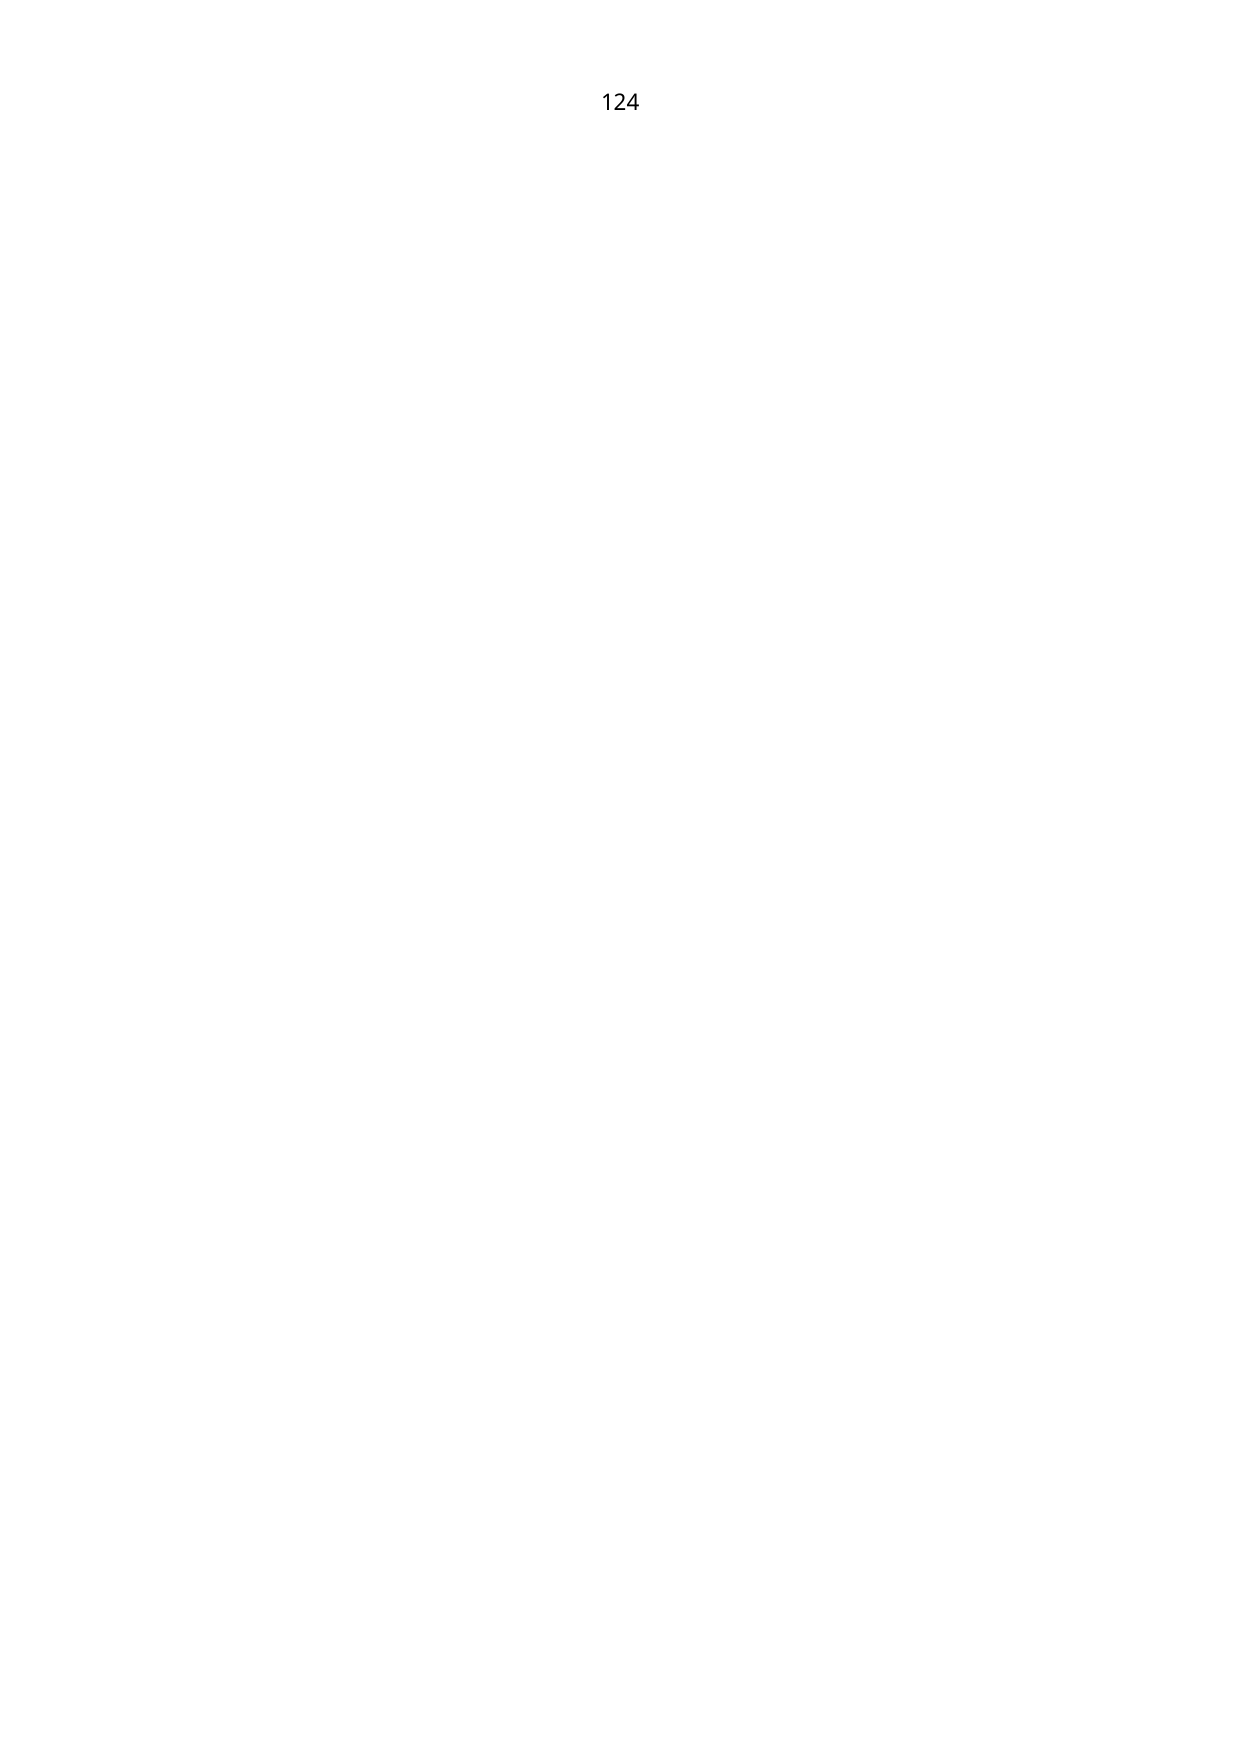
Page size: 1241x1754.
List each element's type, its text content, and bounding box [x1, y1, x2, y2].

text 124 [138, 86, 639, 117]
